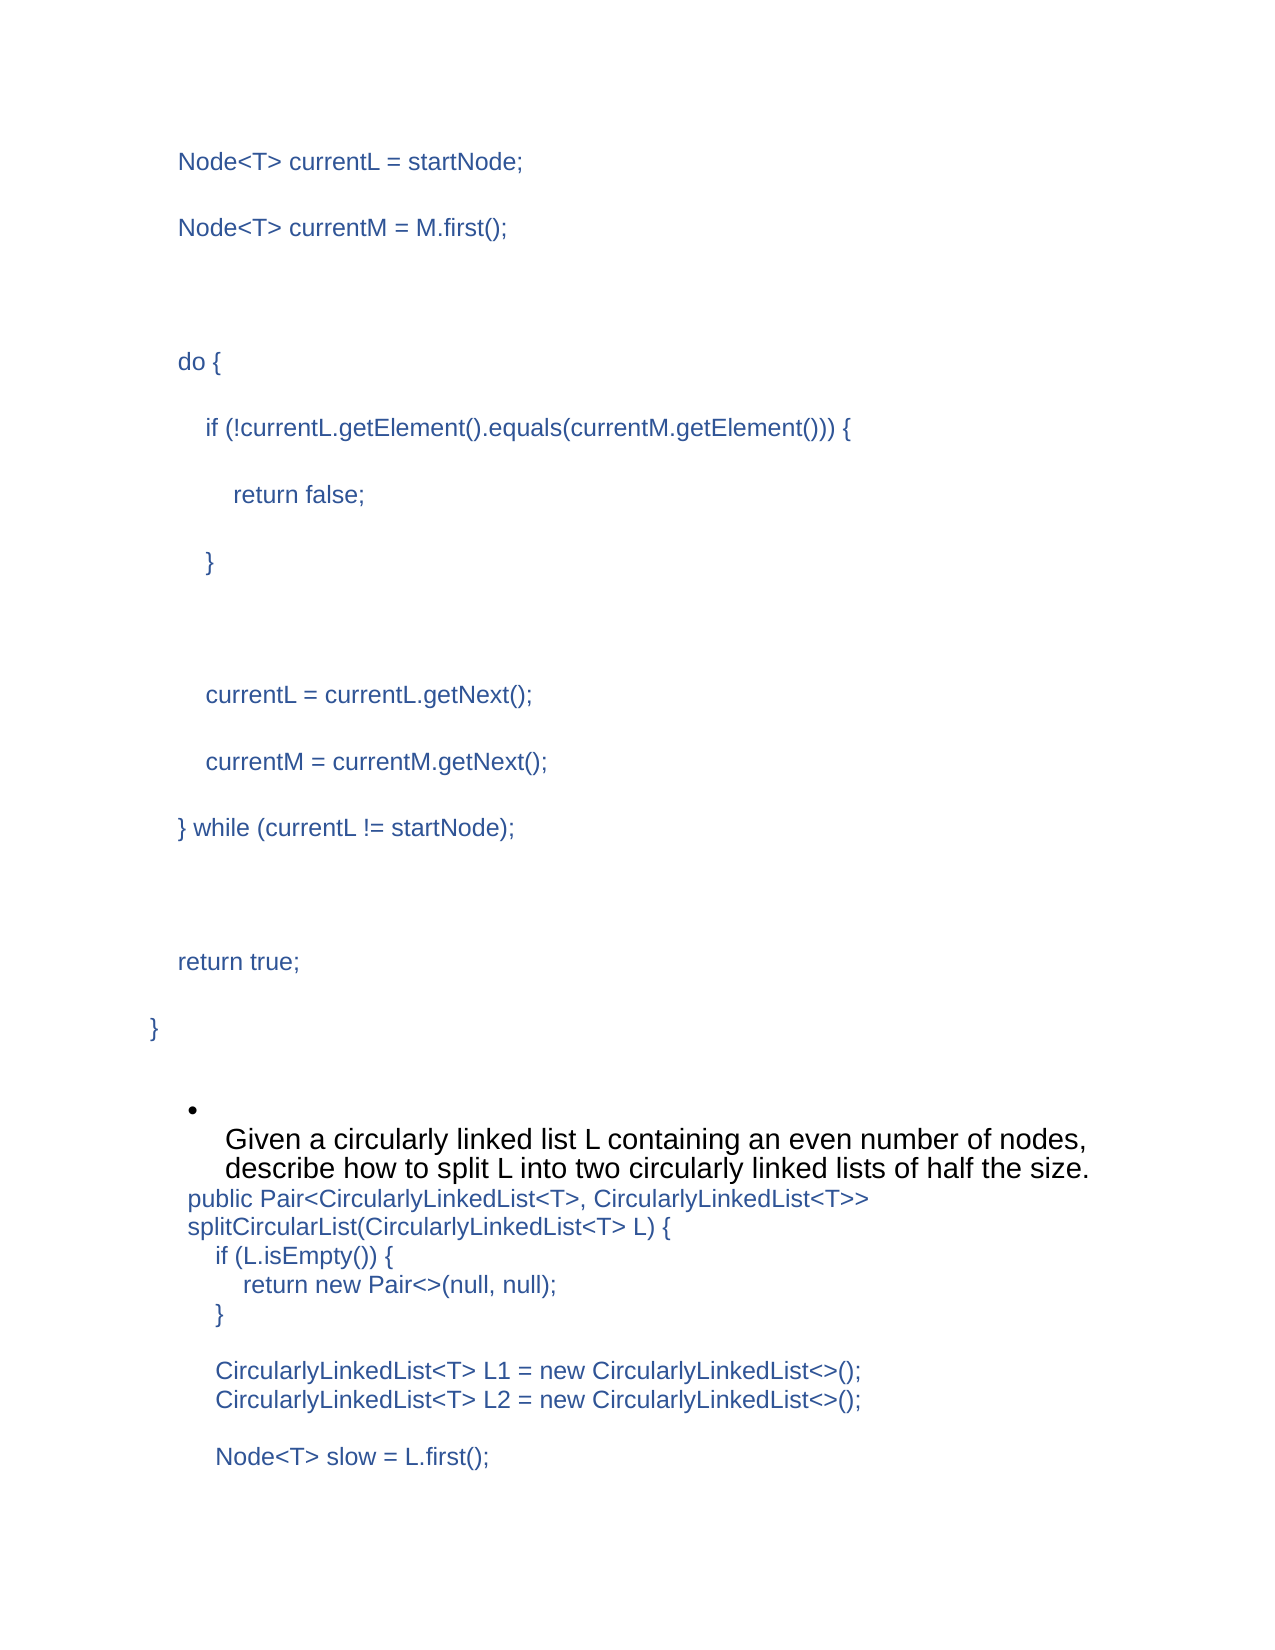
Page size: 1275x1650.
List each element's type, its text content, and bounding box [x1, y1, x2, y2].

text CircularlyLinkedList<T> L2 = new CircularlyLinkedList<>(); [187, 1385, 1125, 1414]
text return false; [150, 483, 1125, 508]
text currentL = currentL.getNext(); [150, 683, 1125, 708]
text public Pair<CircularlyLinkedList<T>, CircularlyLinkedList<T>> splitCircularList(CircularlyLinkedList<T> L) { [187, 1184, 1125, 1242]
text currentM = currentM.getNext(); [150, 750, 1125, 775]
text Node<T> slow = L.first(); [187, 1443, 1125, 1472]
text Node<T> currentM = M.first(); [150, 217, 1125, 242]
text if (L.isEmpty()) { [187, 1242, 1125, 1270]
text } [150, 550, 1125, 575]
text Node<T> currentL = startNode; [150, 150, 1125, 175]
text } while (currentL != startNode); [150, 817, 1125, 842]
text do { [150, 350, 1125, 375]
text } [150, 1017, 1125, 1042]
text return true; [150, 950, 1125, 975]
text if (!currentL.getElement().equals(currentM.getElement())) { [150, 417, 1125, 442]
text } [187, 1299, 1125, 1328]
text return new Pair<>(null, null); [187, 1270, 1125, 1299]
text Given a circularly linked list L containing an even number of nodes, describe how to split L into two circularly linked lists of half the size. [225, 1127, 1125, 1184]
text CircularlyLinkedList<T> L1 = new CircularlyLinkedList<>(); [187, 1357, 1125, 1385]
